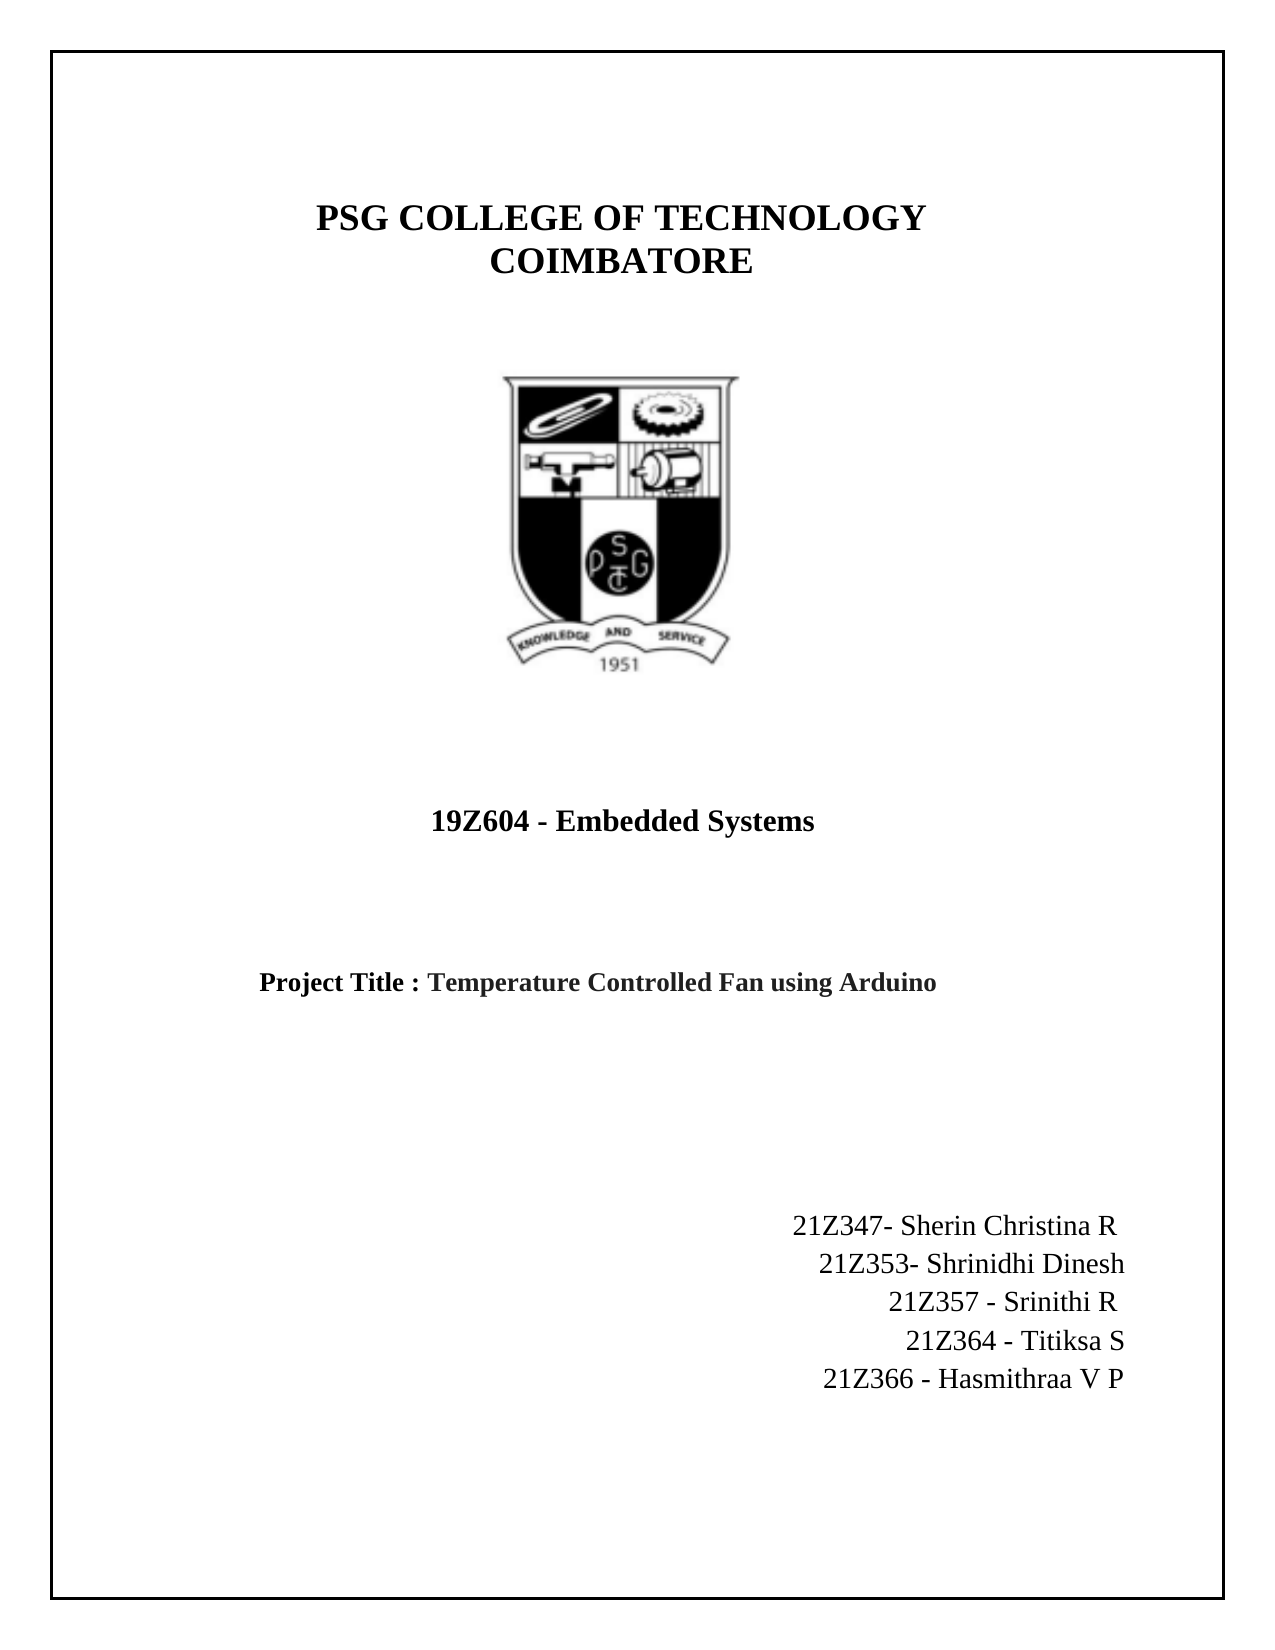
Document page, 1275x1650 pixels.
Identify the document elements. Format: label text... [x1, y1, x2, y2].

text 21Z364 - Titiksa S [150, 1323, 1125, 1356]
text 21Z353- Shrinidhi Dinesh [150, 1246, 1124, 1279]
text 21Z366 - Hasmithraa V P [150, 1361, 1124, 1394]
text 21Z347- Sherin Christina R [150, 1208, 1124, 1242]
text 21Z357 - Srinithi R [150, 1284, 1125, 1318]
text 19Z604 - Embedded Systems [150, 800, 924, 839]
text Project Title : Temperature Controlled Fan using Arduino [150, 966, 427, 998]
text COIMBATORE [150, 238, 943, 281]
picture [452, 329, 800, 693]
text PSG COLLEGE OF TECHNOLOGY [150, 195, 943, 238]
